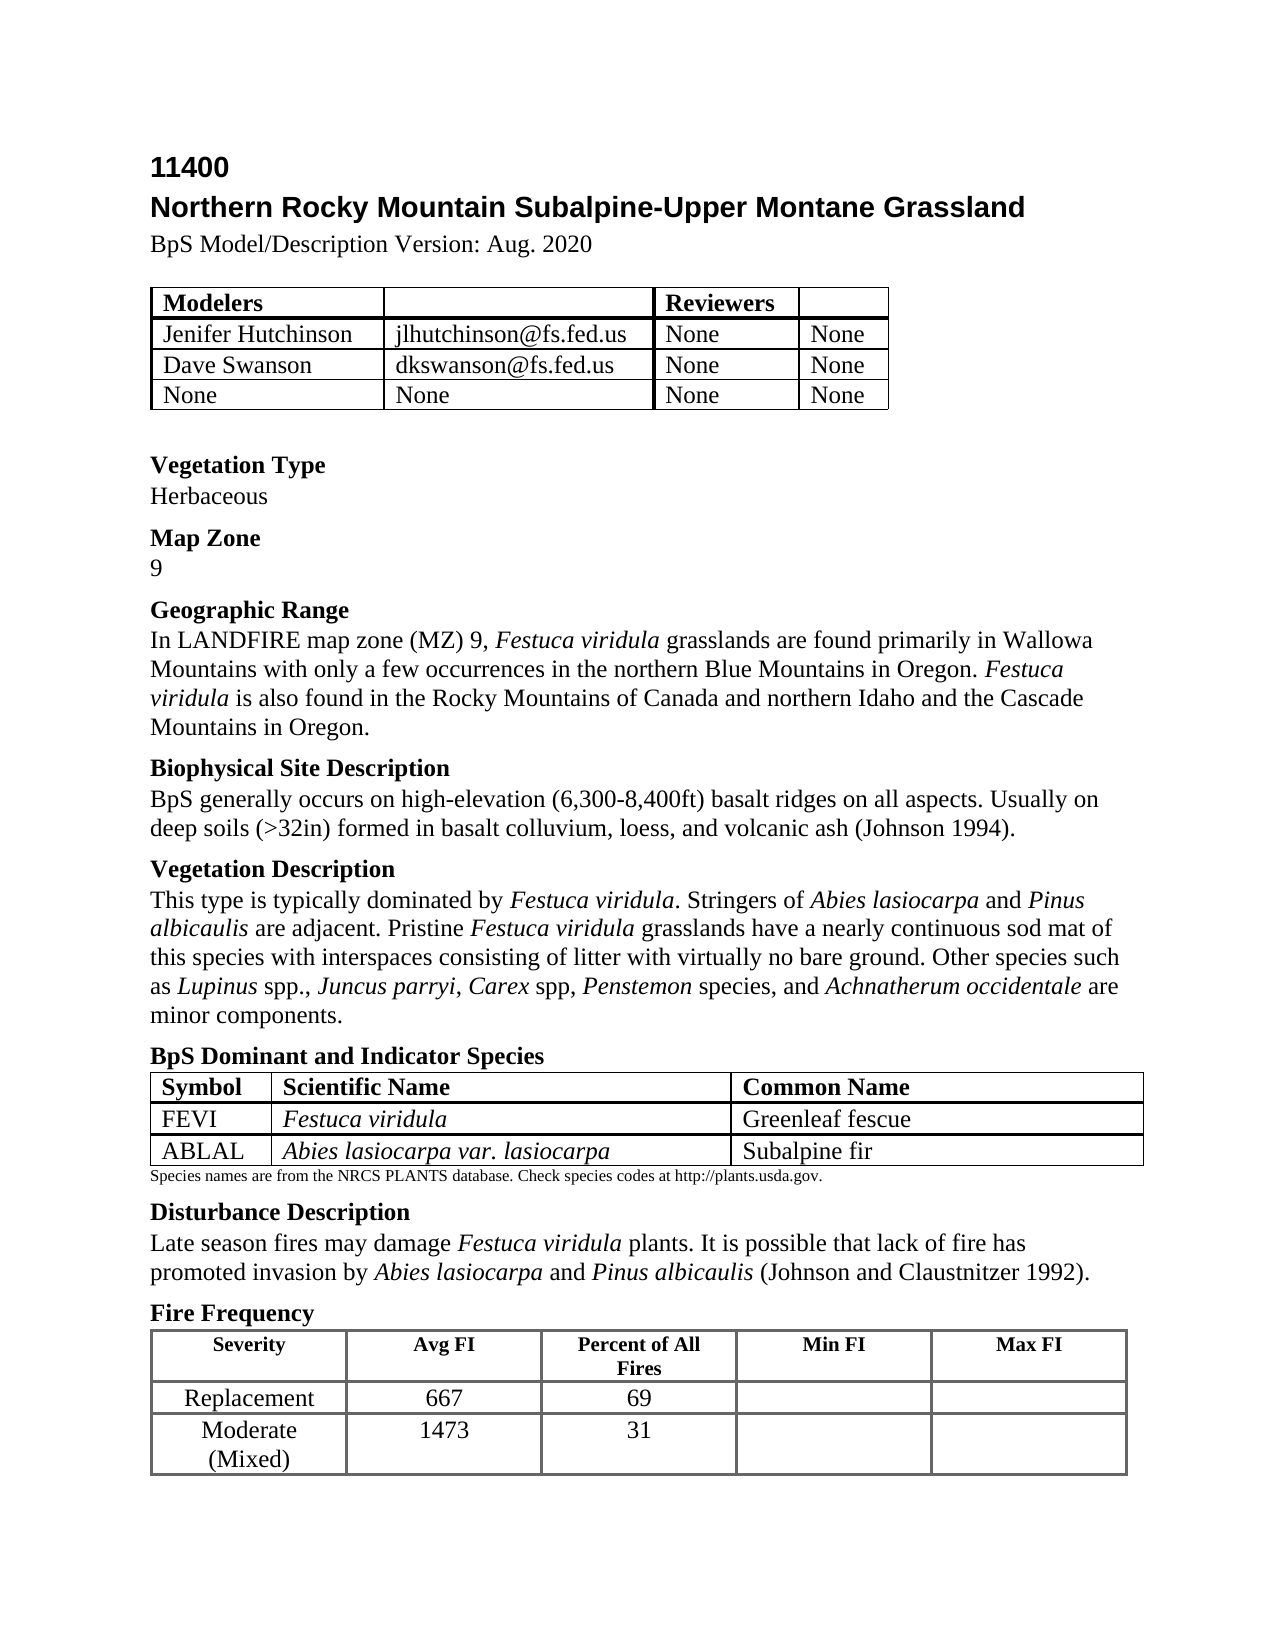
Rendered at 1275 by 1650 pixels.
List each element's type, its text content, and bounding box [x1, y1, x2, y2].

table_header Common Name [732, 1073, 1143, 1101]
text Map Zone [150, 523, 1125, 551]
text Herbaceous [150, 481, 1125, 510]
table_header Avg FI [348, 1332, 540, 1380]
table_cell Abies lasiocarpa var. lasiocarpa [272, 1136, 730, 1165]
table_cell Jenifer Hutchinson [153, 320, 383, 348]
table_cell [738, 1415, 930, 1472]
title Northern Rocky Mountain Subalpine-Upper Montane Grassland [150, 190, 1125, 223]
table_cell None [656, 350, 798, 378]
table_cell None [800, 380, 888, 409]
text BpS generally occurs on high-elevation (6,300-8,400ft) basalt ridges on all aspects. Usually on deep soils (>32in) formed in basalt colluvium, loess, and volcanic ash (Johnson 1994). [150, 784, 1125, 841]
table_cell None [385, 380, 652, 409]
table_header Modelers [153, 288, 383, 316]
table_header Scientific Name [272, 1073, 730, 1101]
table_cell Dave Swanson [153, 350, 383, 378]
table_cell 667 [348, 1383, 540, 1412]
table_header Severity [153, 1332, 345, 1380]
table_cell 69 [543, 1383, 735, 1412]
table_cell None [800, 320, 888, 348]
table_cell 1473 [348, 1415, 540, 1472]
table_cell [933, 1415, 1125, 1472]
table_cell None [656, 380, 798, 409]
table_header [800, 288, 888, 316]
table_header Max FI [933, 1332, 1125, 1380]
text 9 [150, 553, 1125, 582]
text Vegetation Description [150, 854, 1125, 883]
table_cell 31 [543, 1415, 735, 1472]
table_cell Greenleaf fescue [732, 1104, 1143, 1133]
table_header Min FI [738, 1332, 930, 1380]
table_cell dkswanson@fs.fed.us [385, 350, 652, 378]
table_cell None [153, 380, 383, 409]
table_cell [738, 1383, 930, 1412]
title 11400 [150, 150, 1125, 183]
table_cell Subalpine fir [732, 1136, 1143, 1165]
text Late season fires may damage Festuca viridula plants. It is possible that lack of fire has promoted invasion by Abies lasiocarpa and Pinus albicaulis (Johnson and Claustnitzer 1992). [150, 1228, 1125, 1285]
table_cell ABLAL [151, 1136, 271, 1165]
text Biophysical Site Description [150, 753, 1125, 782]
table_cell Festuca viridula [272, 1104, 730, 1133]
table_header Reviewers [656, 288, 798, 316]
table_cell jlhutchinson@fs.fed.us [385, 320, 652, 348]
text In LANDFIRE map zone (MZ) 9, Festuca viridula grasslands are found primarily in Wallowa Mountains with only a few occurrences in the northern Blue Mountains in Oregon. Festuca viridula is also found in the Rocky Mountains of Canada and northern Idaho and the Cascade Mountains in Oregon. [150, 626, 1125, 741]
table_header [385, 288, 652, 316]
table_cell Replacement [153, 1383, 345, 1412]
table_cell FEVI [151, 1104, 271, 1133]
text Vegetation Type [150, 451, 1125, 479]
text This type is typically dominated by Festuca viridula. Stringers of Abies lasiocarpa and Pinus albicaulis are adjacent. Pristine Festuca viridula grasslands have a nearly continuous sod mat of this species with interspaces consisting of litter with virtually no bare ground. Other species such as Lupinus spp., Juncus parryi, Carex spp, Penstemon species, and Achnatherum occidentale are minor components. [150, 885, 1125, 1028]
table_cell None [656, 320, 798, 348]
text BpS Model/Description Version: Aug. 2020 [150, 229, 1125, 258]
table_cell Moderate (Mixed) [153, 1415, 345, 1472]
text Geographic Range [150, 595, 1125, 623]
table_cell [933, 1383, 1125, 1412]
table_header Percent of All Fires [543, 1332, 735, 1380]
text Disturbance Description [150, 1197, 1125, 1226]
table_header Symbol [151, 1073, 271, 1101]
text BpS Dominant and Indicator Species [150, 1041, 1125, 1070]
text Species names are from the NRCS PLANTS database. Check species codes at http://plants.usda.gov. [150, 1166, 1125, 1184]
text Fire Frequency [150, 1298, 1125, 1327]
table_cell None [800, 350, 888, 378]
